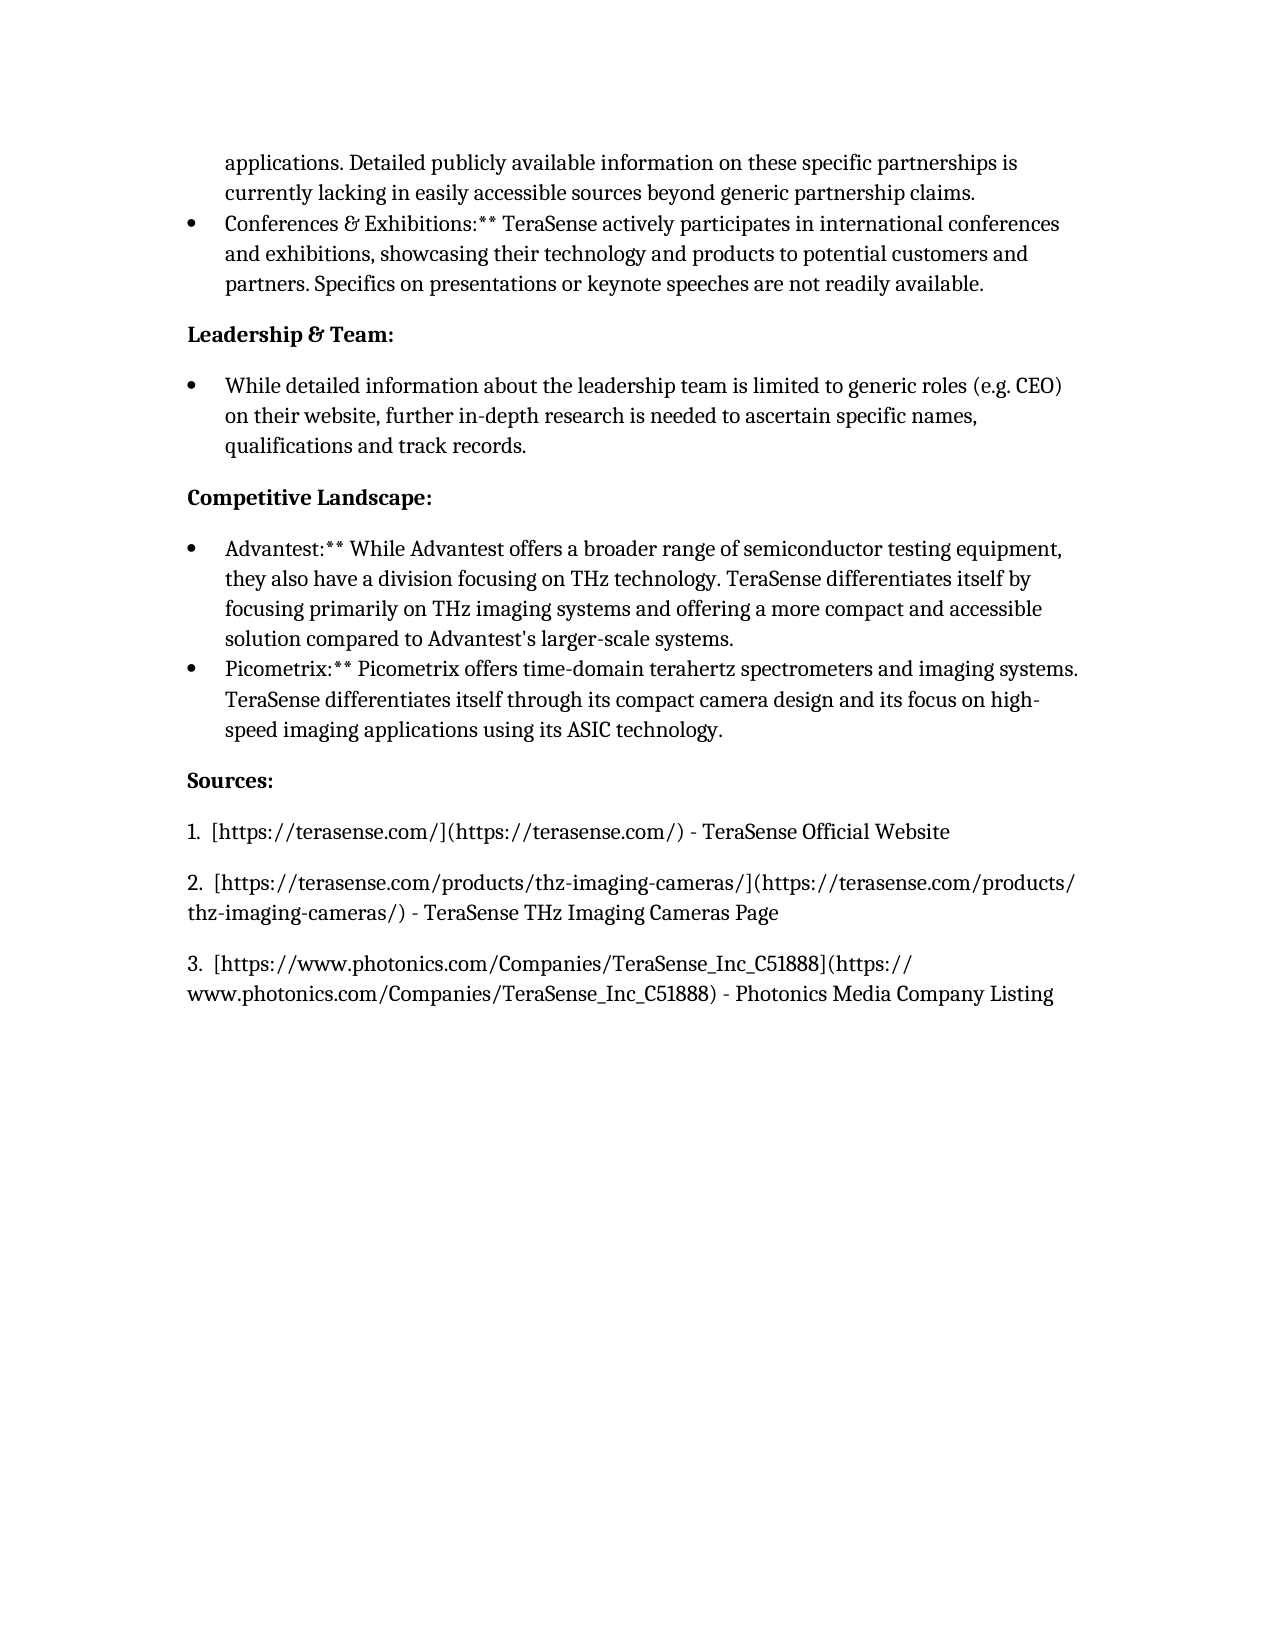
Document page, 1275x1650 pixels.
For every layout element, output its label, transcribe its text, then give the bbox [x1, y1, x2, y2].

text 2. [https://terasense.com/products/thz-imaging-cameras/](https://terasense.com/products/thz-imaging-cameras/) - TeraSense THz Imaging Cameras Page [187, 870, 1087, 926]
list Picometrix:** Picometrix offers time-domain terahertz spectrometers and imaging systems. TeraSense differentiates itself through its compact camera design and its focus on high-speed imaging applications using its ASIC technology. [187, 656, 1087, 743]
text Sources: [187, 768, 1087, 794]
list Advantest:** While Advantest offers a broader range of semiconductor testing equipment, they also have a division focusing on THz technology. TeraSense differentiates itself by focusing primarily on THz imaging systems and offering a more compact and accessible solution compared to Advantest's larger-scale systems. [187, 535, 1087, 652]
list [187, 150, 1087, 207]
text Competitive Landscape: [187, 484, 1087, 511]
text 1. [https://terasense.com/](https://terasense.com/) - TeraSense Official Website [187, 819, 1087, 845]
text 3. [https://www.photonics.com/Companies/TeraSense_Inc_C51888](https://www.photonics.com/Companies/TeraSense_Inc_C51888) - Photonics Media Company Listing [187, 951, 1087, 1008]
list While detailed information about the leadership team is limited to generic roles (e.g. CEO) on their website, further in-depth research is needed to ascertain specific names, qualifications and track records. [187, 373, 1087, 460]
text Leadership & Team: [187, 322, 1087, 348]
list Conferences & Exhibitions:** TeraSense actively participates in international conferences and exhibitions, showcasing their technology and products to potential customers and partners. Specifics on presentations or keynote speeches are not readily available. [187, 210, 1087, 297]
